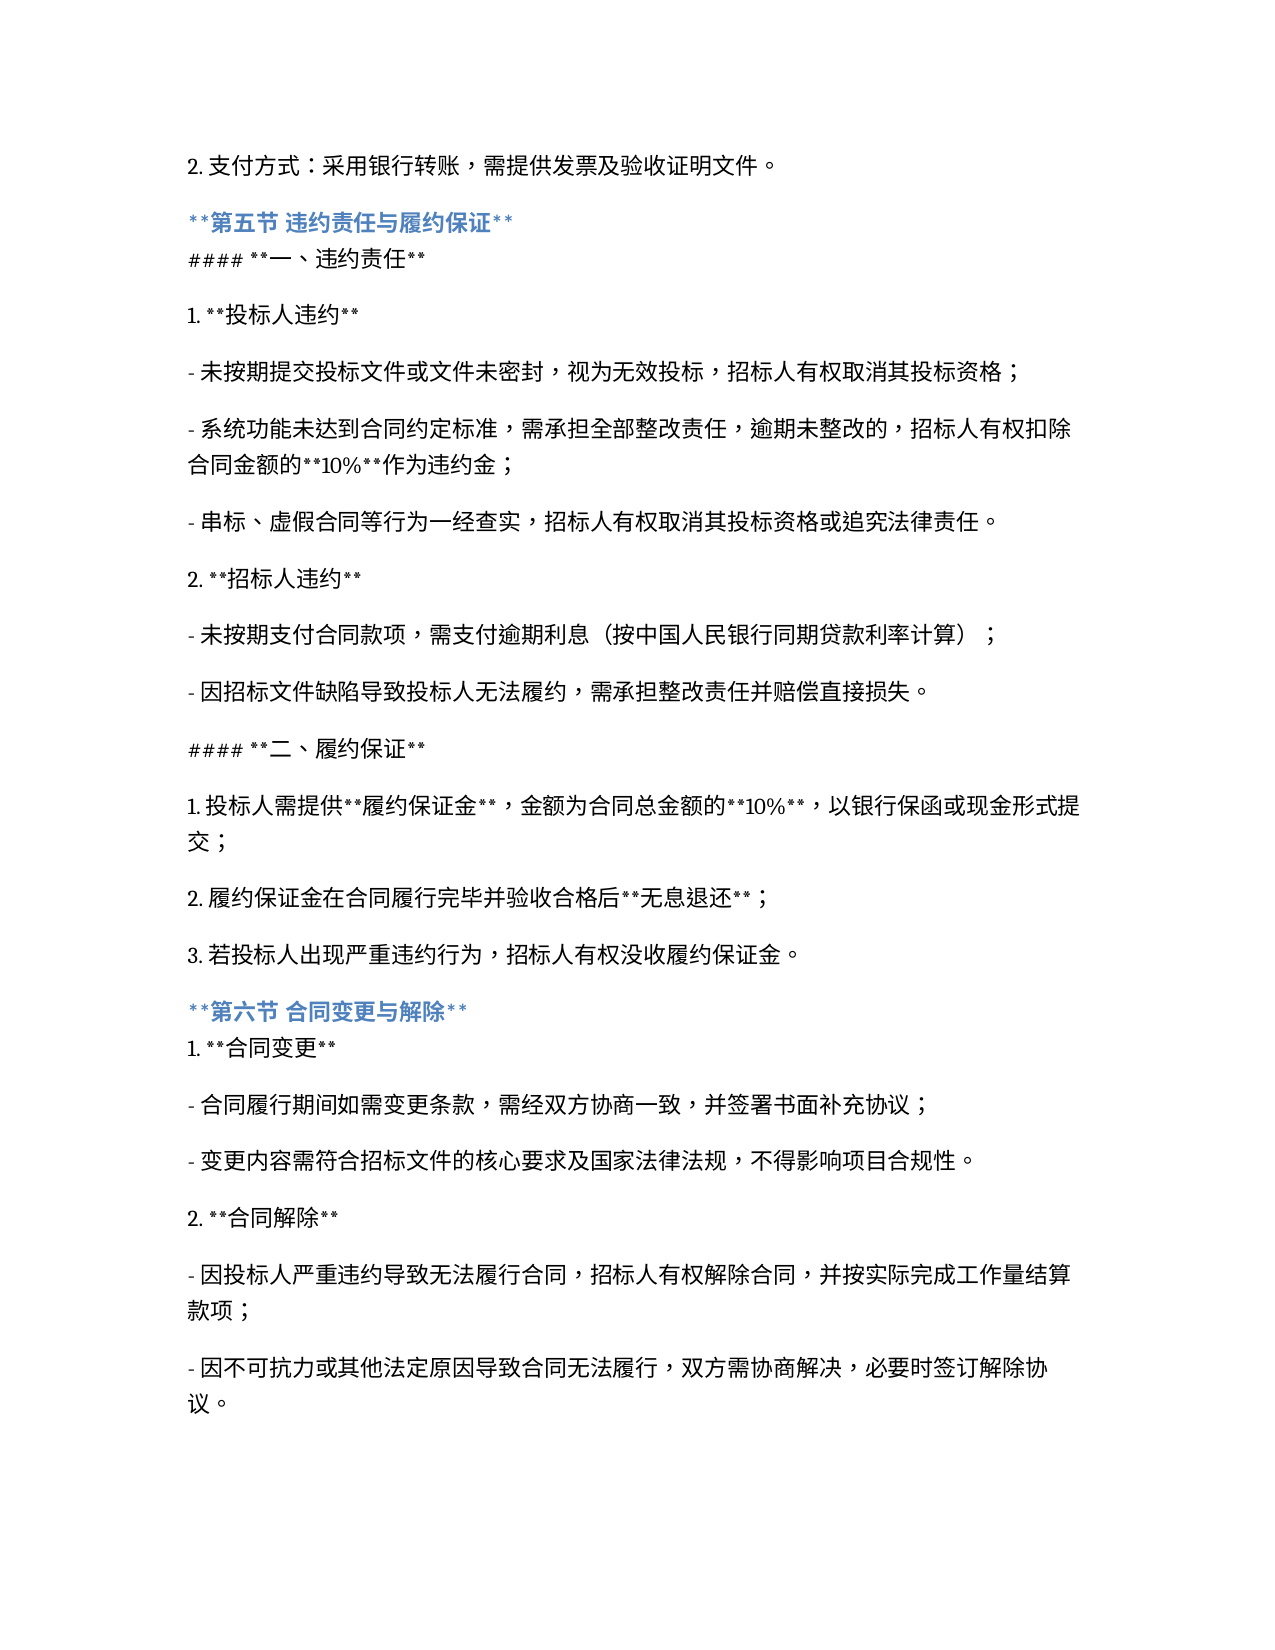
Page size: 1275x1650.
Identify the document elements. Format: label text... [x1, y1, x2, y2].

text - 合同履行期间如需变更条款，需经双方协商一致，并签署书面补充协议； [187, 1088, 1087, 1120]
text - 变更内容需符合招标文件的核心要求及国家法律法规，不得影响项目合规性。 [187, 1145, 1087, 1177]
text - 串标、虚假合同等行为一经查实，招标人有权取消其投标资格或追究法律责任。 [187, 506, 1087, 537]
text 1. **合同变更** [187, 1032, 1087, 1063]
text 2. **招标人违约** [187, 562, 1087, 594]
text - 因投标人严重违约导致无法履行合同，招标人有权解除合同，并按实际完成工作量结算款项； [187, 1259, 1087, 1326]
subtitle **第六节 合同变更与解除** [187, 996, 1087, 1027]
text - 因招标文件缺陷导致投标人无法履约，需承担整改责任并赔偿直接损失。 [187, 676, 1087, 707]
text - 未按期支付合同款项，需支付逾期利息（按中国人民银行同期贷款利率计算）； [187, 619, 1087, 651]
text 1. **投标人违约** [187, 299, 1087, 331]
text 2. 履约保证金在合同履行完毕并验收合格后**无息退还**； [187, 882, 1087, 913]
text - 未按期提交投标文件或文件未密封，视为无效投标，招标人有权取消其投标资格； [187, 356, 1087, 387]
text #### **一、违约责任** [187, 243, 1087, 274]
text - 系统功能未达到合同约定标准，需承担全部整改责任，逾期未整改的，招标人有权扣除合同金额的**10%**作为违约金； [187, 413, 1087, 480]
text - 因不可抗力或其他法定原因导致合同无法履行，双方需协商解决，必要时签订解除协议。 [187, 1352, 1087, 1419]
text 1. 投标人需提供**履约保证金**，金额为合同总金额的**10%**，以银行保函或现金形式提交； [187, 789, 1087, 857]
text #### **二、履约保证** [187, 733, 1087, 764]
text 3. 若投标人出现严重违约行为，招标人有权没收履约保证金。 [187, 939, 1087, 970]
text 2. **合同解除** [187, 1202, 1087, 1233]
subtitle **第五节 违约责任与履约保证** [187, 207, 1087, 238]
text 2. 支付方式：采用银行转账，需提供发票及验收证明文件。 [187, 150, 1087, 181]
